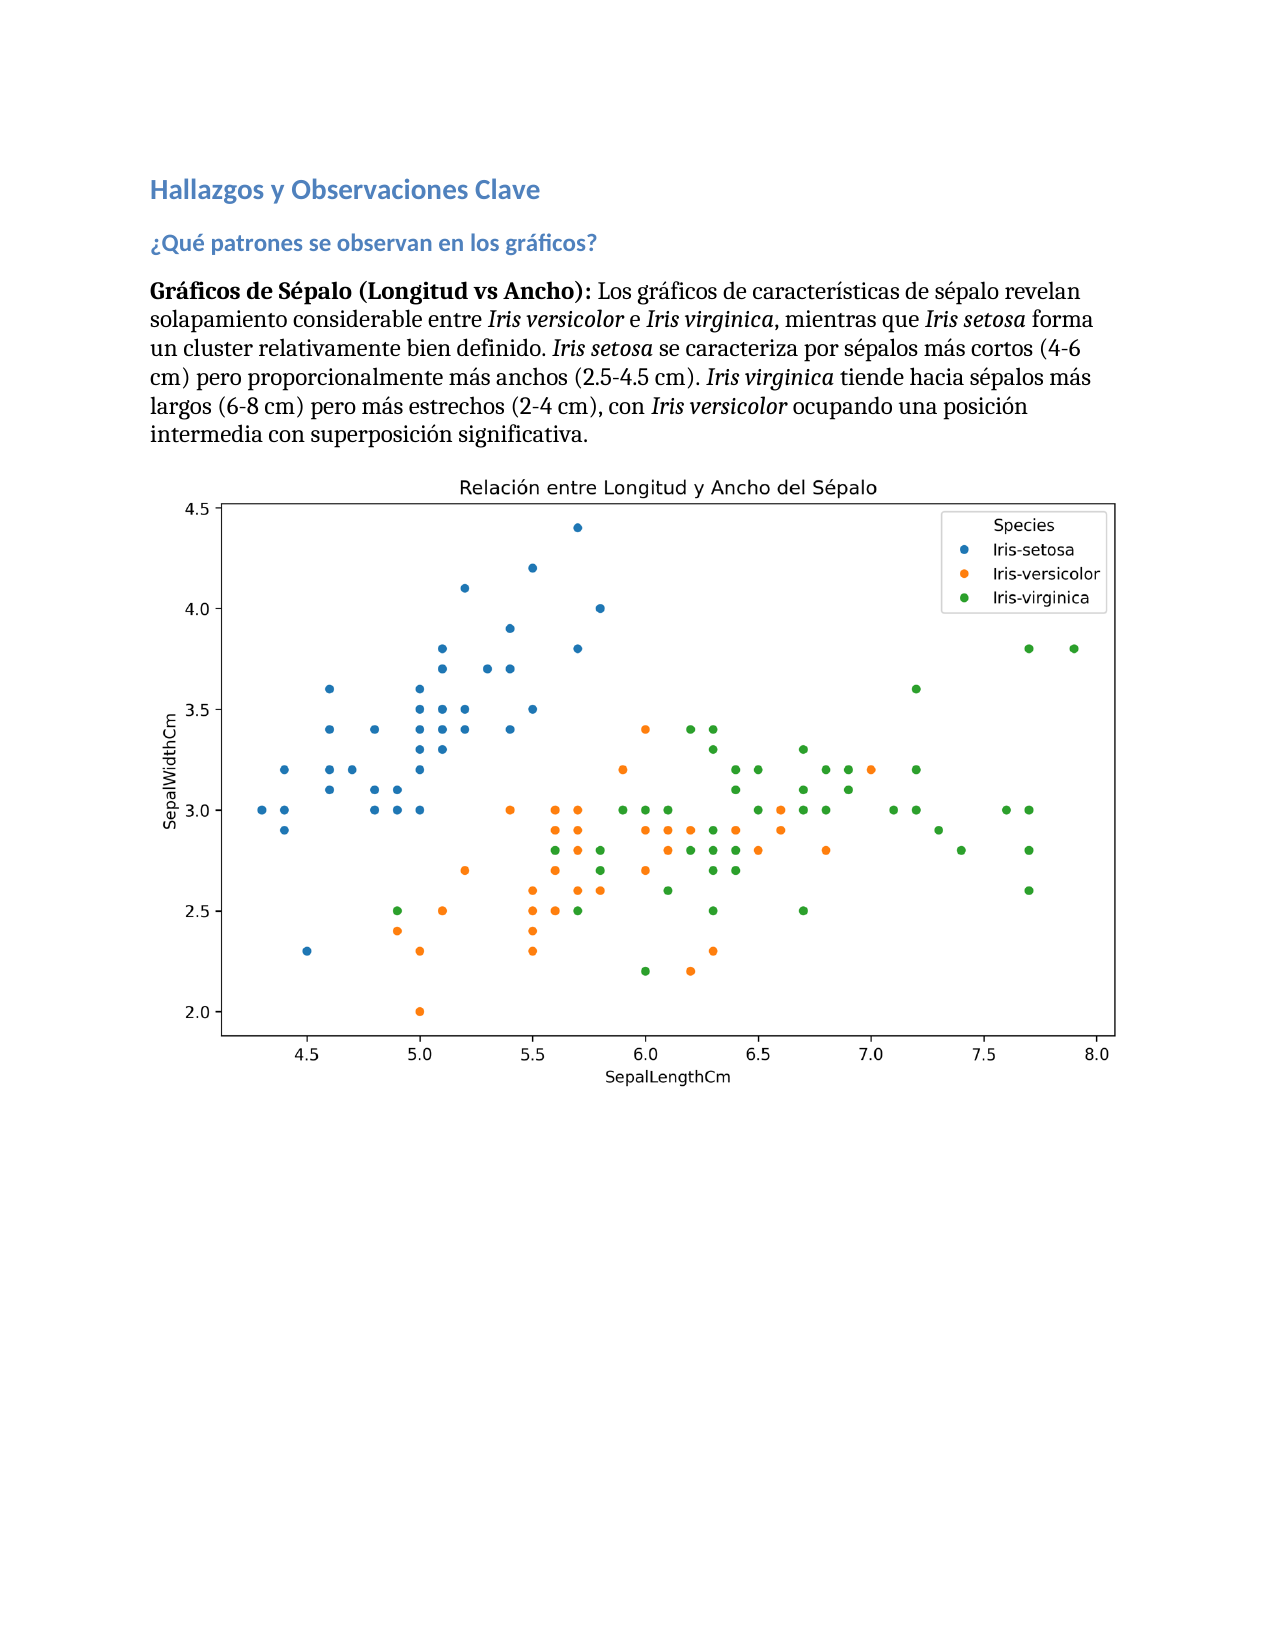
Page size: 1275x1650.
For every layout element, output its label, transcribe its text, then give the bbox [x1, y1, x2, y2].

subtitle ¿Qué patrones se observan en los gráficos? [150, 227, 1125, 258]
subtitle Hallazgos y Observaciones Clave [150, 171, 1125, 206]
text Gráficos de Sépalo (Longitud vs Ancho): Los gráficos de características de sépalo revelan solapamiento considerable entre Iris versicolor e Iris virginica, mientras que Iris setosa forma un cluster relativamente bien definido. Iris setosa se caracteriza por sépalos más cortos (4-6 cm) pero proporcionalmente más anchos (2.5-4.5 cm). Iris virginica tiende hacia sépalos más largos (6-8 cm) pero más estrechos (2-4 cm), con Iris versicolor ocupando una posición intermedia con superposición significativa. [150, 277, 1125, 449]
picture [150, 467, 1125, 1097]
